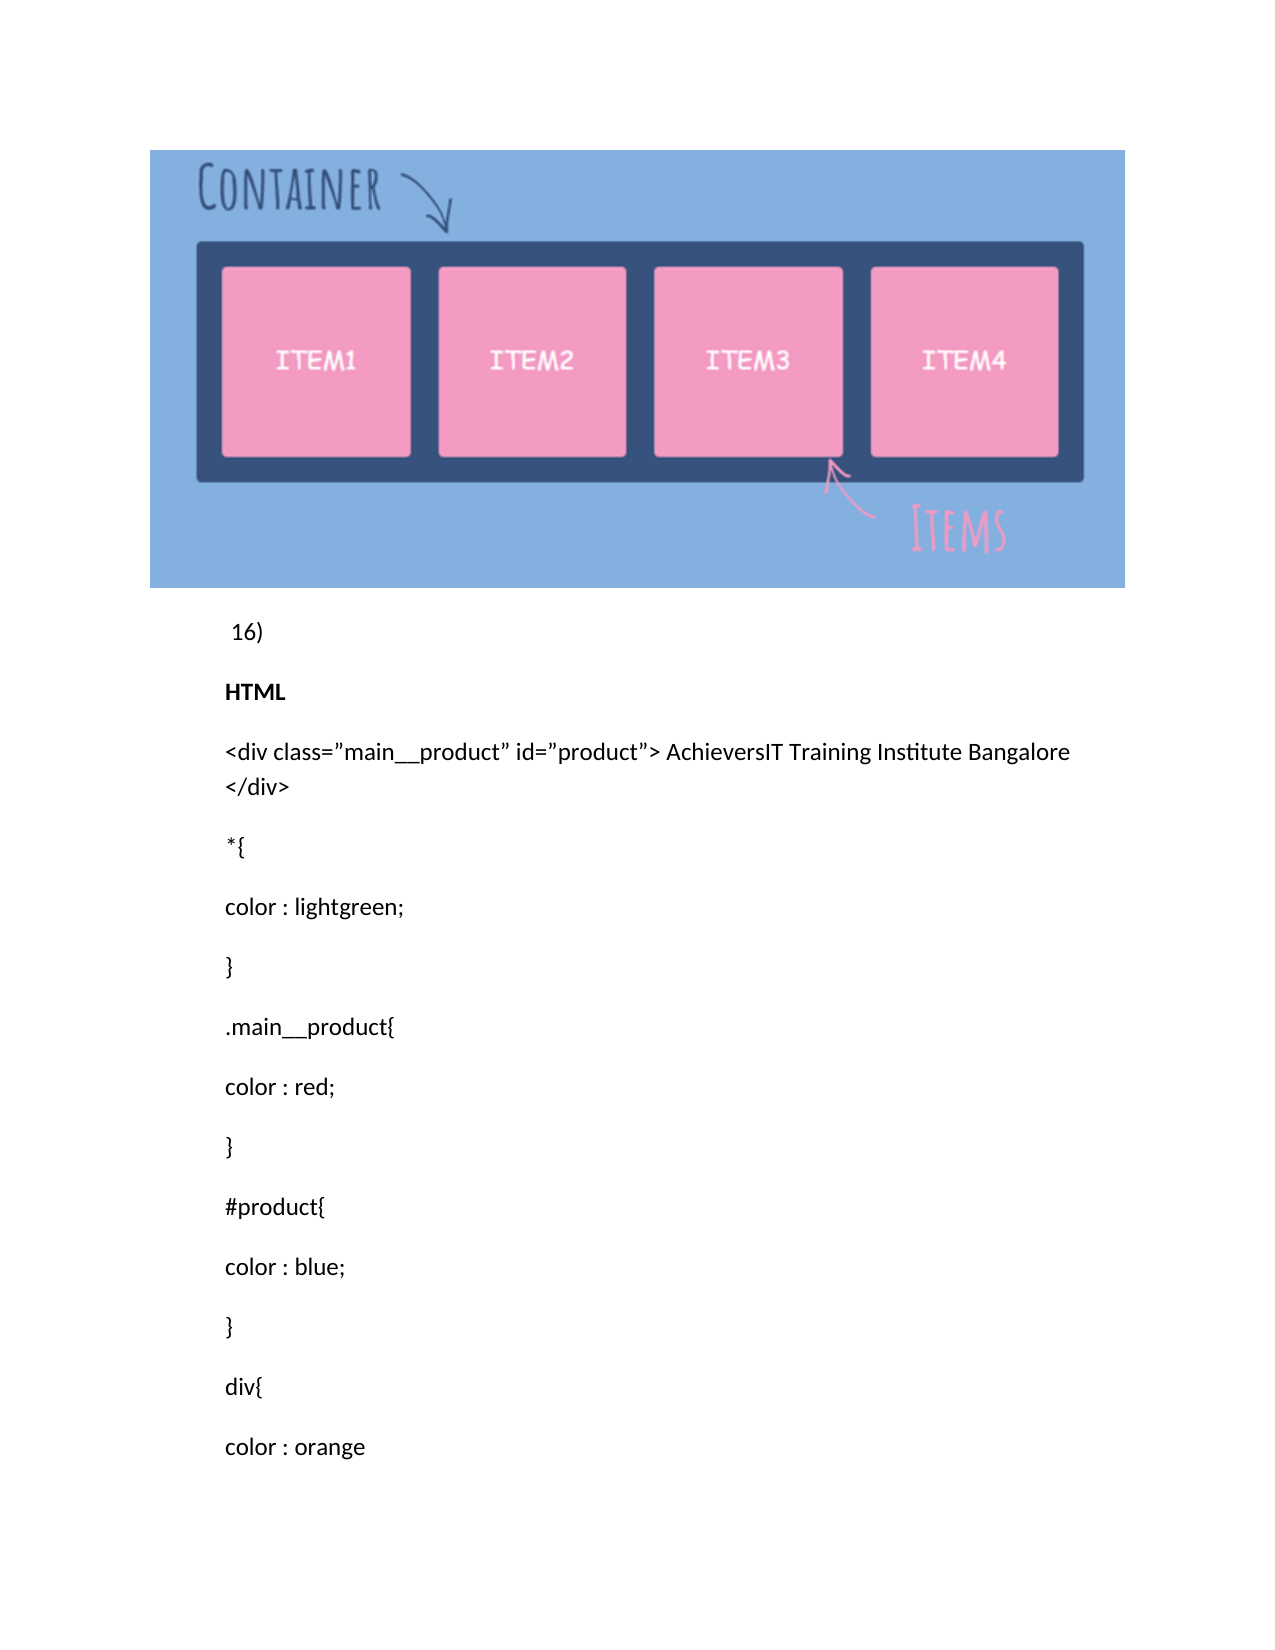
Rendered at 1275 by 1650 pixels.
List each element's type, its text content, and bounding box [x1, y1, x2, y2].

picture [150, 150, 1125, 588]
text 16) [225, 616, 1125, 647]
text } [225, 1311, 1125, 1342]
text #product{ [225, 1191, 1125, 1222]
text <div class=”main__product” id=”product”> AchieversIT Training Institute Bangalore </div> [225, 736, 1125, 802]
text } [225, 1131, 1125, 1162]
text div{ [225, 1371, 1125, 1402]
text color : lightgreen; [225, 891, 1125, 922]
text color : blue; [225, 1251, 1125, 1282]
text .main__product{ [225, 1011, 1125, 1042]
text HTML [225, 676, 1125, 707]
text *{ [225, 831, 1125, 862]
text color : orange [225, 1431, 1125, 1462]
text } [225, 951, 1125, 982]
text color : red; [225, 1071, 1125, 1102]
